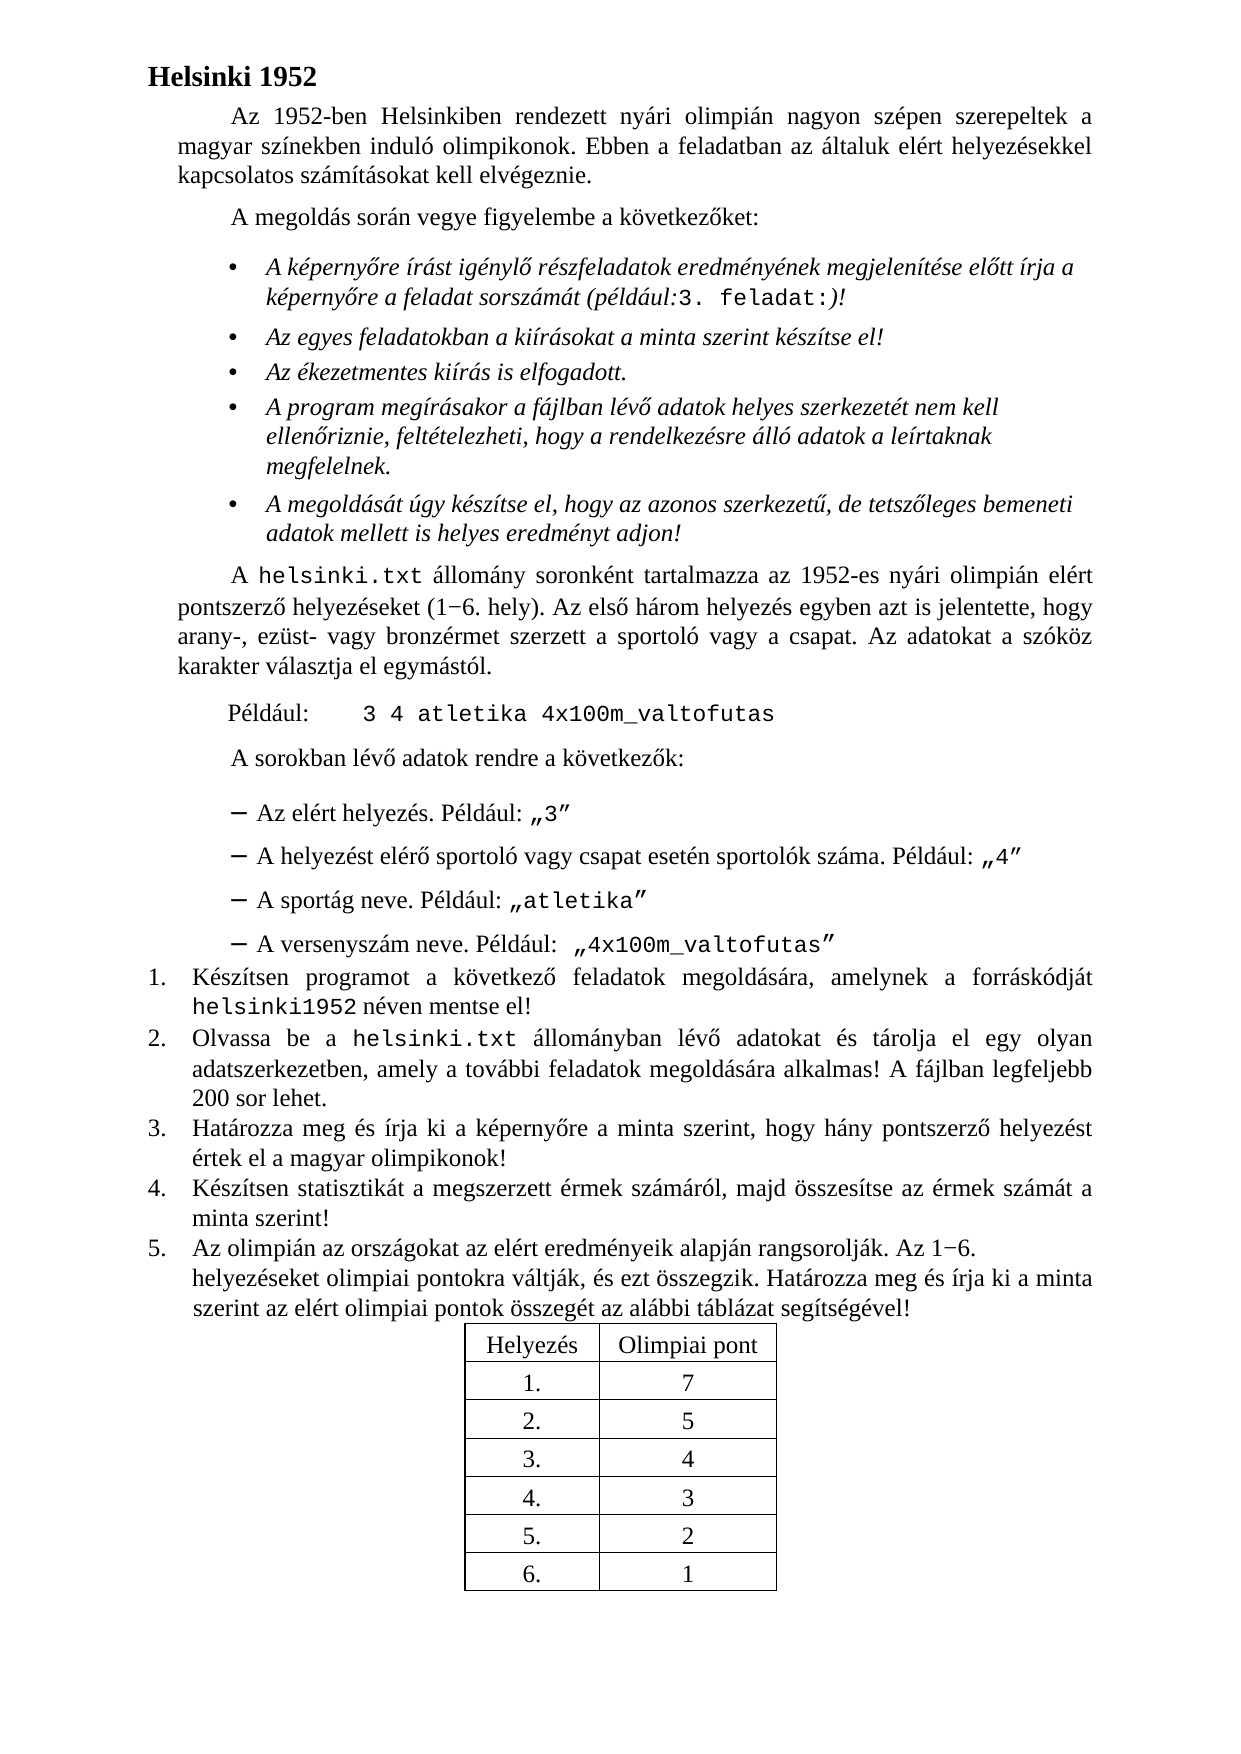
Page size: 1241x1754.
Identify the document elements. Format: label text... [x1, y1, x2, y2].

table_cell 1. [466, 1362, 599, 1399]
list Az ékezetmentes kiírás is elfogadott. [228, 357, 1093, 386]
text A helsinki.txt állomány soronként tartalmazza az 1952-es nyári olimpián elért pontszerző helyezéseket (1−6. hely). Az első három helyezés egyben azt is jelentette, hogy arany-, ezüst- vagy bronzérmet szerzett a sportoló vagy a csapat. Az adatokat a szóköz karakter választja el egymástól. [177, 561, 1093, 679]
table_cell 7 [600, 1362, 776, 1399]
list A megoldását úgy készítse el, hogy az azonos szerkezetű, de tetszőleges bemeneti adatok mellett is helyes eredményt adjon! [228, 489, 1093, 547]
list Határozza meg és írja ki a képernyőre a minta szerint, hogy hány pontszerző helyezést értek el a magyar olimpikonok! [148, 1113, 1093, 1172]
table_cell 4. [466, 1477, 599, 1514]
table_cell 2. [466, 1400, 599, 1437]
table_cell 1 [600, 1553, 776, 1590]
list Olvassa be a helsinki.txt állományban lévő adatokat és tárolja el egy olyan adatszerkezetben, amely a további feladatok megoldására alkalmas! A fájlban legfeljebb 200 sor lehet. [148, 1023, 1093, 1112]
list Készítsen programot a következő feladatok megoldására, amelynek a forráskódját helsinki1952 néven mentse el! [148, 962, 1093, 1021]
table_cell 4 [600, 1439, 776, 1476]
table_cell 3 [600, 1477, 776, 1514]
table_cell 2 [600, 1515, 776, 1552]
text Az 1952-ben Helsinkiben rendezett nyári olimpián nagyon szépen szerepeltek a magyar színekben induló olimpikonok. Ebben a feladatban az általuk elért helyezésekkel kapcsolatos számításokat kell elvégeznie. [177, 101, 1093, 189]
text − A helyezést elérő sportoló vagy csapat esetén sportolók száma. Például: „4” [228, 838, 1093, 872]
table_cell 3. [466, 1439, 599, 1476]
list A program megírásakor a fájlban lévő adatok helyes szerkezetét nem kell ellenőriznie, feltételezheti, hogy a rendelkezésre álló adatok a leírtaknak megfelelnek. [228, 392, 1093, 479]
table_header Helyezés [466, 1324, 599, 1361]
text Például: 3 4 atletika 4x100m_valtofutas [148, 698, 1093, 728]
subtitle Helsinki 1952 [148, 59, 1094, 93]
list Az olimpián az országokat az elért eredményeik alapján rangsorolják. Az 1−6. [148, 1233, 1093, 1262]
table_cell 5 [600, 1400, 776, 1437]
text A sorokban lévő adatok rendre a következők: [230, 743, 1093, 772]
table_header Olimpiai pont [600, 1324, 776, 1361]
list A képernyőre írást igénylő részfeladatok eredményének megjelenítése előtt írja a képernyőre a feladat sorszámát (például:3. feladat:)! [228, 252, 1093, 312]
table_cell 5. [466, 1515, 599, 1552]
text A megoldás során vegye figyelembe a következőket: [230, 202, 1093, 230]
list Készítsen statisztikát a megszerzett érmek számáról, majd összesítse az érmek számát a minta szerint! [148, 1173, 1093, 1232]
list Az egyes feladatokban a kiírásokat a minta szerint készítse el! [228, 322, 1093, 351]
text − A versenyszám neve. Például: „4x100m_valtofutas” [228, 926, 1093, 960]
text helyezéseket olimpiai pontokra váltják, és ezt összegzik. Határozza meg és írja ki a minta szerint az elért olimpiai pontok összegét az alábbi táblázat segítségével! [192, 1263, 1093, 1321]
table_cell 6. [466, 1553, 599, 1590]
text − Az elért helyezés. Például: „3” [228, 795, 1093, 829]
text − A sportág neve. Például: „atletika” [228, 881, 1093, 916]
